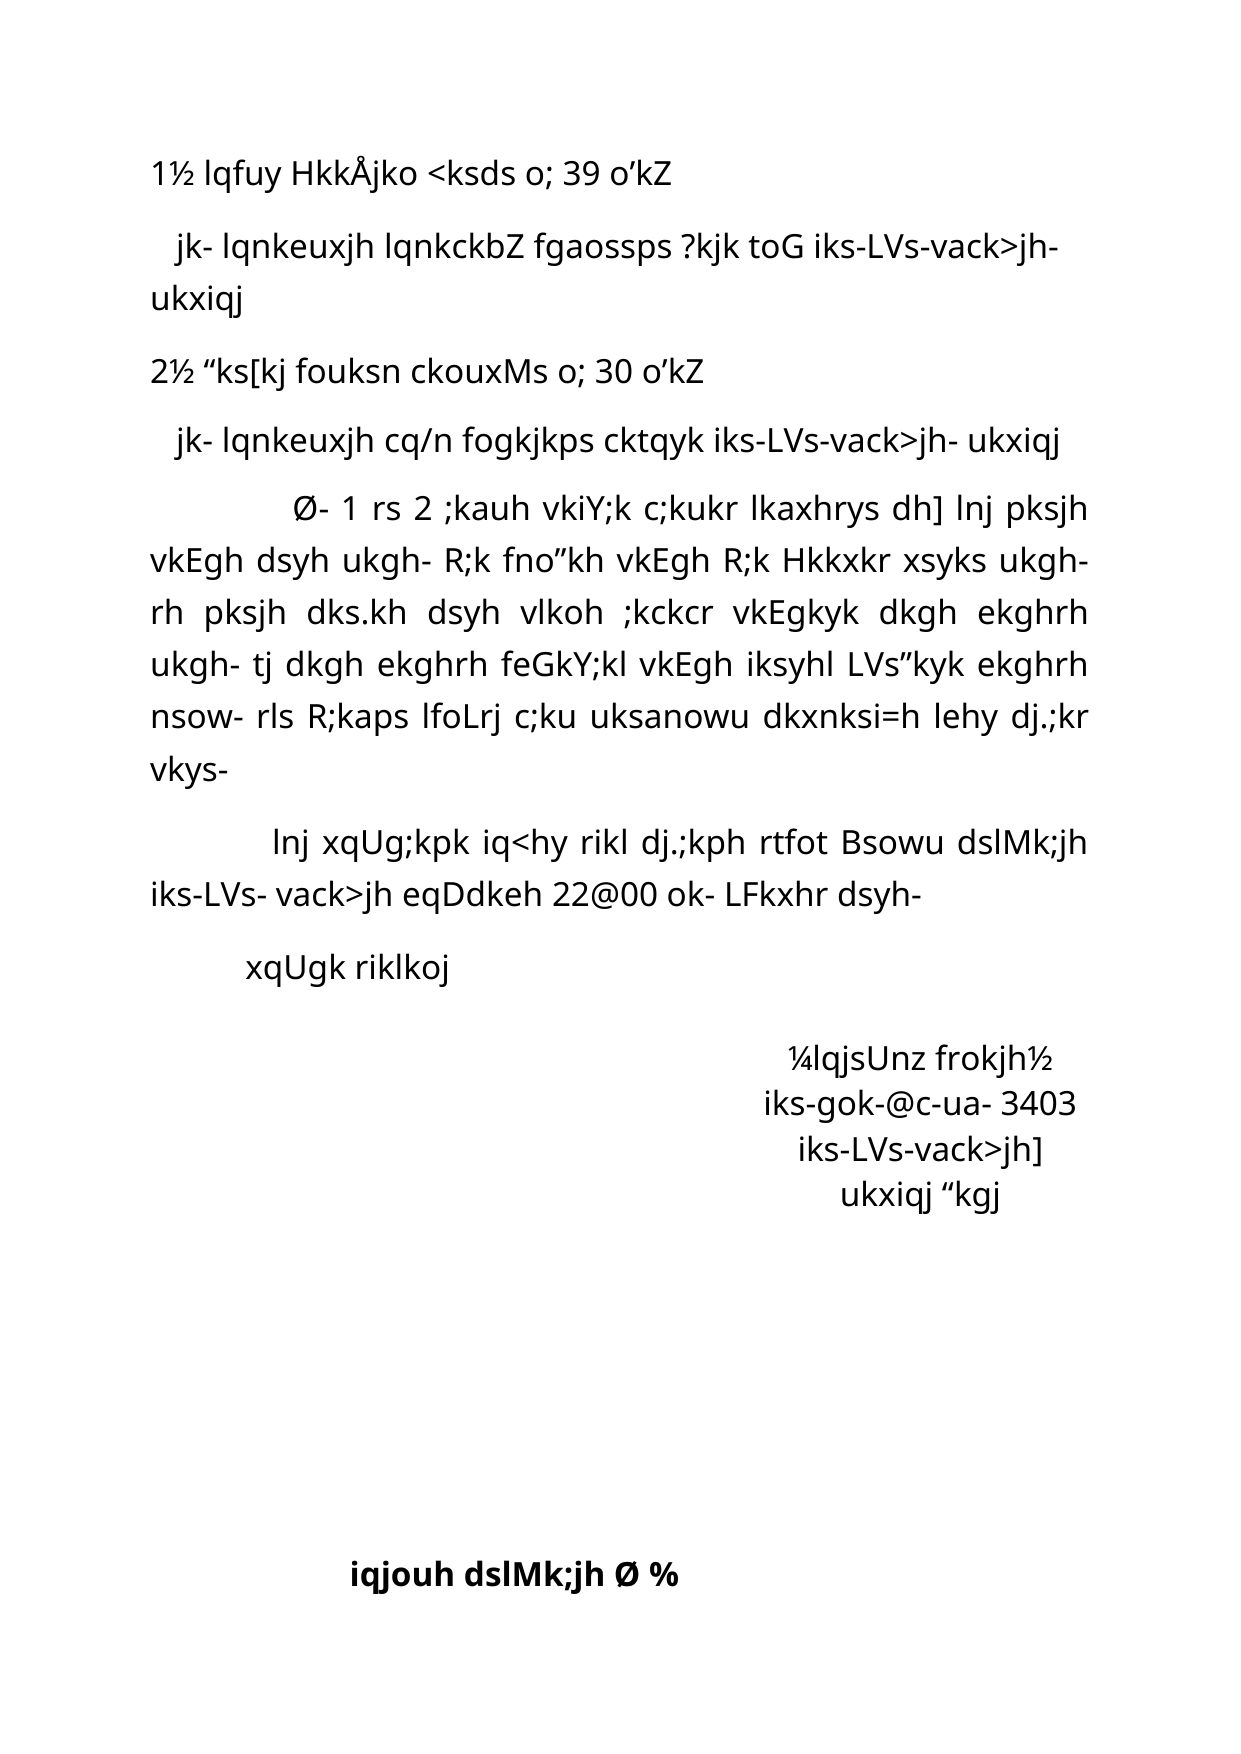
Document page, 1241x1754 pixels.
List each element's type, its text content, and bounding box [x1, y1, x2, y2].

text jk- lqnkeuxjh cq/n fogkjkps cktqyk iks-LVs-vack>jh- ukxiqj [150, 416, 1090, 462]
text iks-LVs-vack>jh] ukxiqj “kgj [750, 1125, 1090, 1216]
text 1½ lqfuy HkkÅjko <ksds o; 39 o’kZ [150, 150, 1090, 195]
text jk- lqnkeuxjh lqnkckbZ fgaossps ?kjk toG iks-LVs-vack>jh- ukxiqj [150, 223, 1090, 321]
text ¼lqjsUnz frokjh½ [750, 1034, 1090, 1080]
text Ø- 1 rs 2 ;kauh vkiY;k c;kukr lkaxhrys dh] lnj pksjh vkEgh dsyh ukgh- R;k fno”kh vkEgh R;k Hkkxkr xsyks ukgh- rh pksjh dks.kh dsyh vlkoh ;kckcr vkEgkyk dkgh ekghrh ukgh- tj dkgh ekghrh feGkY;kl vkEgh iksyhl LVs”kyk ekghrh nsow- rls R;kaps lfoLrj c;ku uksanowu dkxnksi=h lehy dj.;kr vkys- [150, 484, 1090, 791]
text xqUgk riklkoj [150, 944, 1090, 989]
text 2½ “ks[kj fouksn ckouxMs o; 30 o’kZ [150, 348, 1090, 394]
text lnj xqUg;kpk iq<hy rikl dj.;kph rtfot Bsowu dslMk;jh iks-LVs- vack>jh eqDdkeh 22@00 ok- LFkxhr dsyh- [150, 818, 1090, 916]
text iqjouh dslMk;jh Ø % [150, 1551, 1090, 1596]
text iks-gok-@c-ua- 3403 [750, 1080, 1090, 1125]
